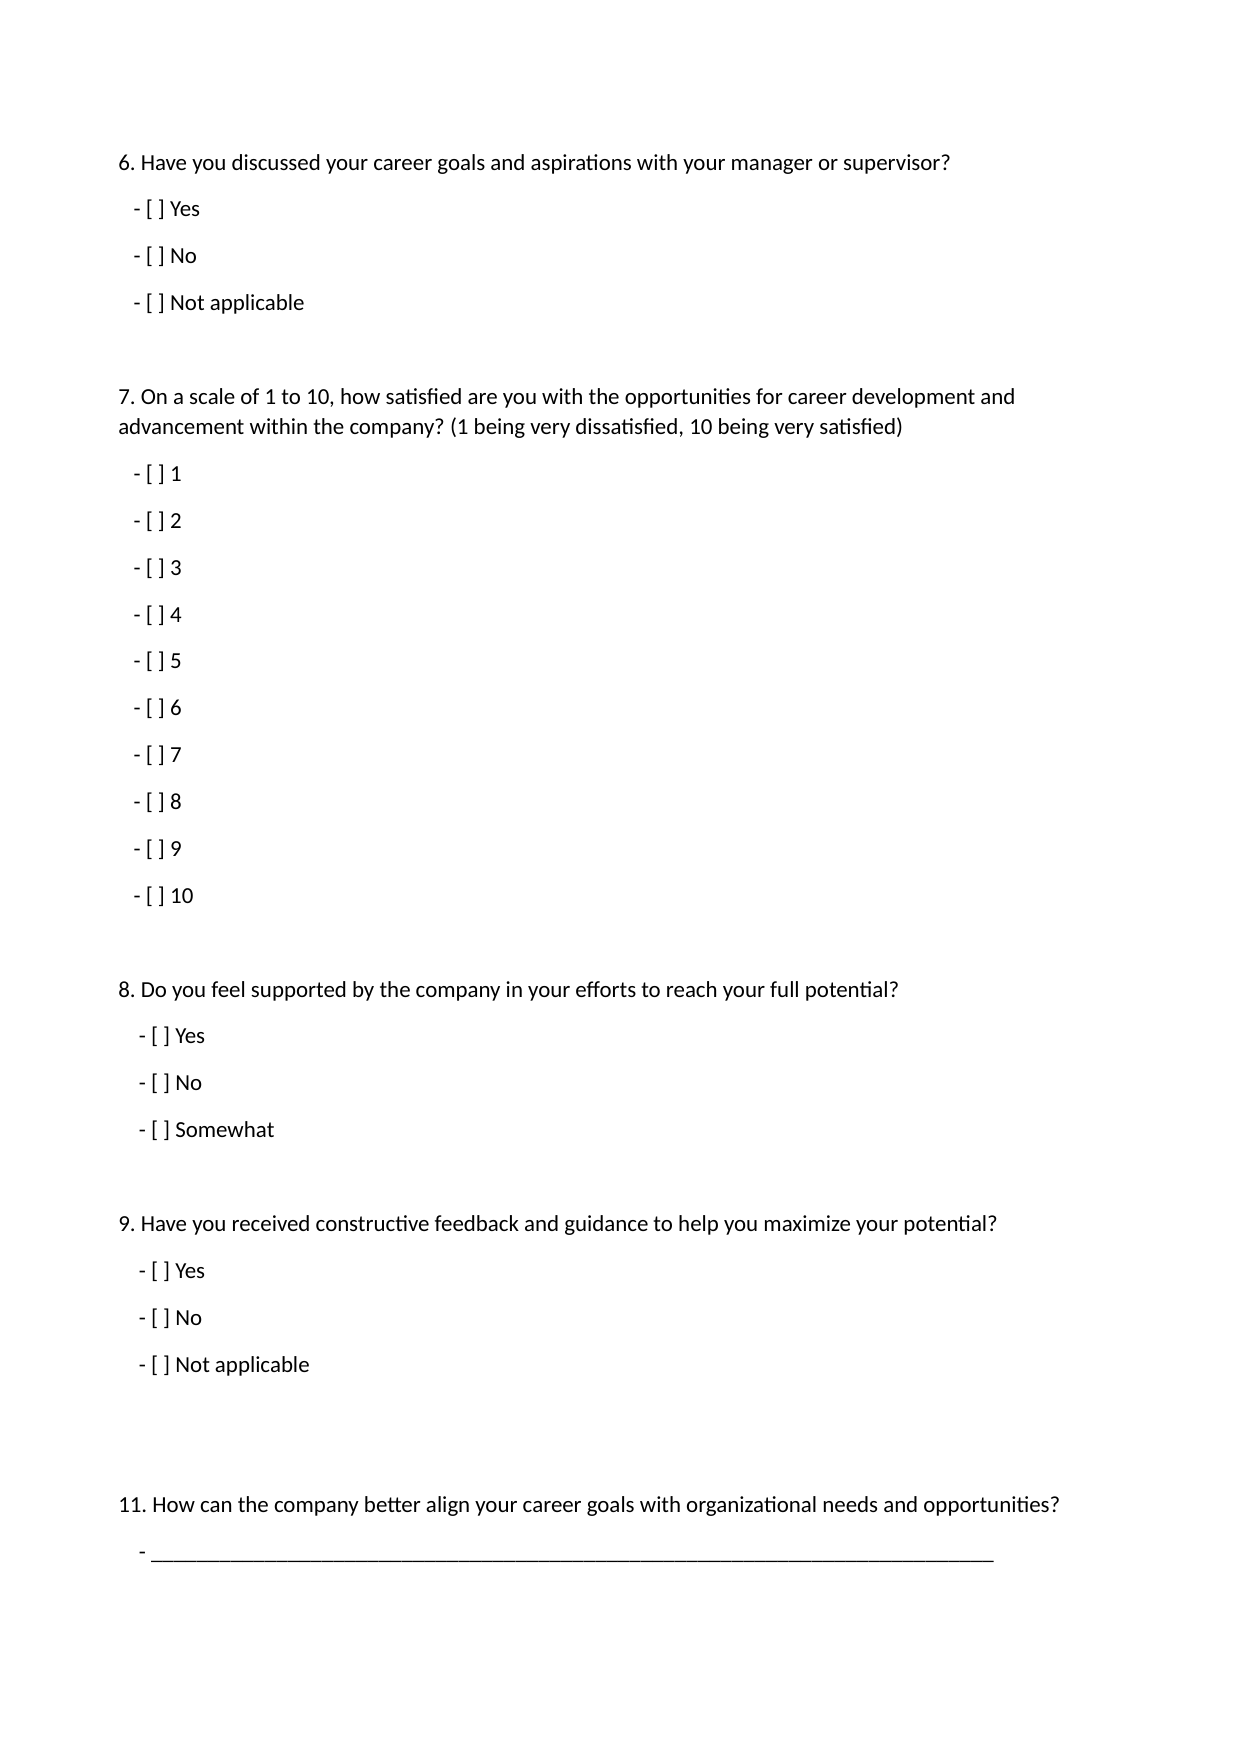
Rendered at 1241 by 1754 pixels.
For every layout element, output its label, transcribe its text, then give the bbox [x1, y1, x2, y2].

text - [ ] Yes [118, 1022, 1122, 1049]
text 9. Have you received constructive feedback and guidance to help you maximize your potential? [118, 1209, 1122, 1237]
text - [ ] 10 [118, 881, 1122, 909]
text - [ ] No [118, 1303, 1122, 1331]
text - [ ] 2 [118, 506, 1122, 534]
text - [ ] Yes [118, 1256, 1122, 1284]
text - [ ] 9 [118, 834, 1122, 862]
text - [ ] 8 [118, 787, 1122, 815]
text - [ ] Not applicable [118, 1350, 1122, 1378]
text 11. How can the company better align your career goals with organizational needs and opportunities? [118, 1490, 1122, 1518]
text - [ ] 1 [118, 459, 1122, 487]
text 8. Do you feel supported by the company in your efforts to reach your full potential? [118, 975, 1122, 1003]
text 7. On a scale of 1 to 10, how satisfied are you with the opportunities for career development and advancement within the company? (1 being very dissatisfied, 10 being very satisfied) [118, 382, 1122, 440]
text - [ ] 7 [118, 740, 1122, 768]
text - __________________________________________________________________________ [118, 1537, 1122, 1565]
text - [ ] 4 [118, 600, 1122, 628]
text - [ ] Somewhat [118, 1115, 1122, 1143]
text - [ ] Yes [118, 194, 1122, 222]
text - [ ] 5 [118, 647, 1122, 674]
text - [ ] No [118, 241, 1122, 269]
text 6. Have you discussed your career goals and aspirations with your manager or supervisor? [118, 148, 1122, 176]
text - [ ] No [118, 1068, 1122, 1096]
text - [ ] 6 [118, 693, 1122, 721]
text - [ ] 3 [118, 553, 1122, 581]
text - [ ] Not applicable [118, 288, 1122, 316]
